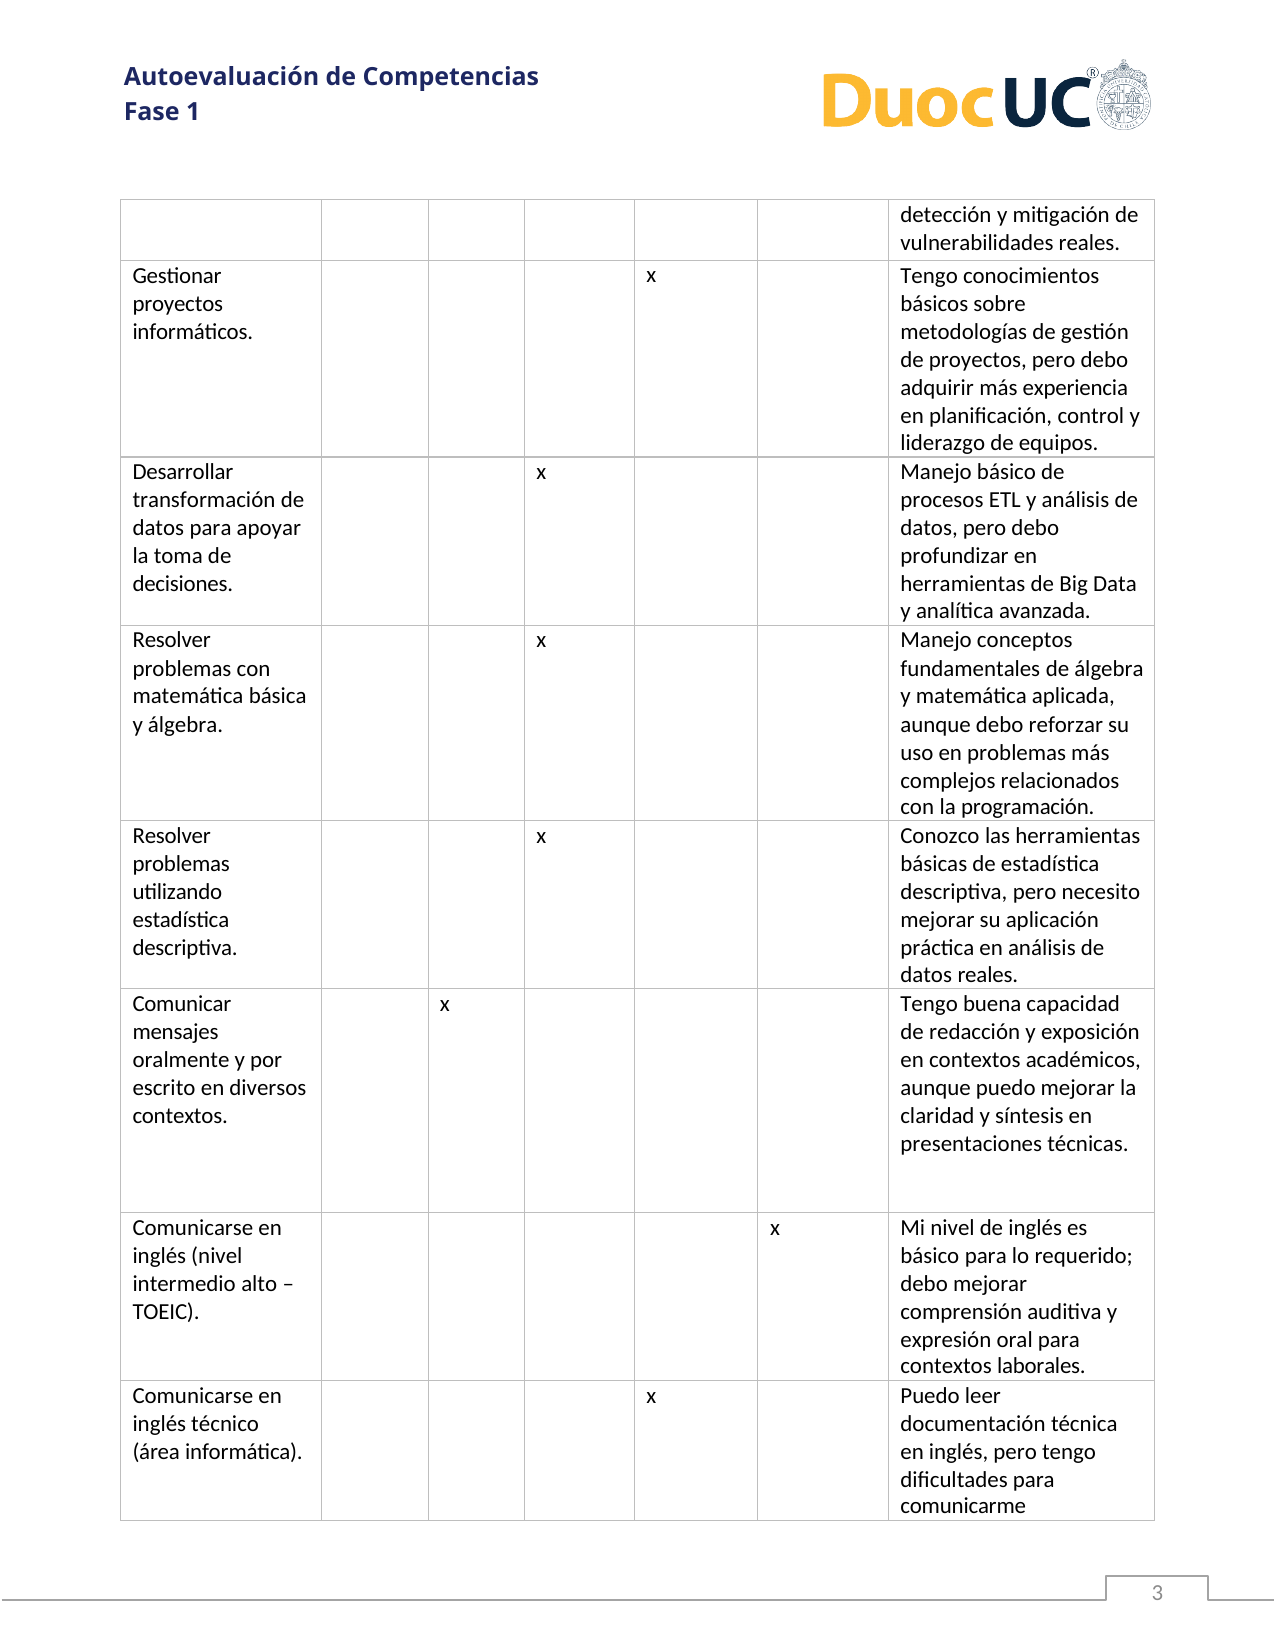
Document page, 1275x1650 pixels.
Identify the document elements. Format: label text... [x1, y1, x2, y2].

table_cell [758, 626, 888, 820]
table_cell [525, 1381, 634, 1520]
table_cell [429, 458, 524, 624]
table_cell [635, 821, 757, 988]
table_cell [635, 458, 757, 624]
table_cell [429, 626, 524, 820]
table_cell Desarrollar transformación de datos para apoyar la toma de decisiones. [121, 458, 321, 624]
table_cell [429, 1213, 524, 1380]
table_cell [635, 1213, 757, 1380]
table_cell Tengo conocimientos básicos sobre metodologías de gestión de proyectos, pero debo adquirir más experiencia en planificación, control y liderazgo de equipos. [889, 261, 1154, 456]
table_cell x [758, 1213, 888, 1380]
table_cell Comunicar mensajes oralmente y por escrito en diversos contextos. [121, 989, 321, 1212]
picture [823, 59, 1151, 130]
table_cell Mi nivel de inglés es básico para lo requerido; debo mejorar comprensión auditiva y expresión oral para contextos laborales. [889, 1213, 1154, 1380]
table_cell x [635, 1381, 757, 1520]
table_cell [429, 261, 524, 456]
table_cell x [525, 458, 634, 624]
table_cell [322, 626, 428, 820]
table_cell Resolver problemas utilizando estadística descriptiva. [121, 821, 321, 988]
table_cell [322, 1213, 428, 1380]
table_cell [322, 261, 428, 456]
table_cell [429, 1381, 524, 1520]
table_cell Gestionar proyectos informáticos. [121, 261, 321, 456]
table_cell [322, 1381, 428, 1520]
table_header [525, 200, 634, 260]
table_cell x [525, 626, 634, 820]
table_cell Manejo conceptos fundamentales de álgebra y matemática aplicada, aunque debo reforzar su uso en problemas más complejos relacionados con la programación. [889, 626, 1154, 820]
table_cell [525, 989, 634, 1212]
table_cell [322, 821, 428, 988]
table_header [322, 200, 428, 260]
table_cell Tengo buena capacidad de redacción y exposición en contextos académicos, aunque puedo mejorar la claridad y síntesis en presentaciones técnicas. [889, 989, 1154, 1212]
table_cell [758, 1381, 888, 1520]
table_cell [322, 458, 428, 624]
table_cell [525, 261, 634, 456]
table_cell [525, 1213, 634, 1380]
table_cell x [429, 989, 524, 1212]
table_header detección y mitigación de vulnerabilidades reales. [889, 200, 1154, 260]
table_header [121, 200, 321, 260]
table_cell [758, 261, 888, 456]
table_header [758, 200, 888, 260]
table_cell Comunicarse en inglés técnico (área informática). [121, 1381, 321, 1520]
table_cell [322, 989, 428, 1212]
table_cell x [635, 261, 757, 456]
table_cell Puedo leer documentación técnica en inglés, pero tengo dificultades para comunicarme [889, 1381, 1154, 1520]
table_cell Conozco las herramientas básicas de estadística descriptiva, pero necesito mejorar su aplicación práctica en análisis de datos reales. [889, 821, 1154, 988]
table_header [429, 200, 524, 260]
table_cell [429, 821, 524, 988]
table_cell [758, 989, 888, 1212]
table_header [635, 200, 757, 260]
table_cell [635, 989, 757, 1212]
table_cell Manejo básico de procesos ETL y análisis de datos, pero debo profundizar en herramientas de Big Data y analítica avanzada. [889, 458, 1154, 624]
table_cell [758, 821, 888, 988]
table_cell Resolver problemas con matemática básica y álgebra. [121, 626, 321, 820]
table_cell [758, 458, 888, 624]
table_cell Comunicarse en inglés (nivel intermedio alto – TOEIC). [121, 1213, 321, 1380]
table_cell [635, 626, 757, 820]
table_cell x [525, 821, 634, 988]
